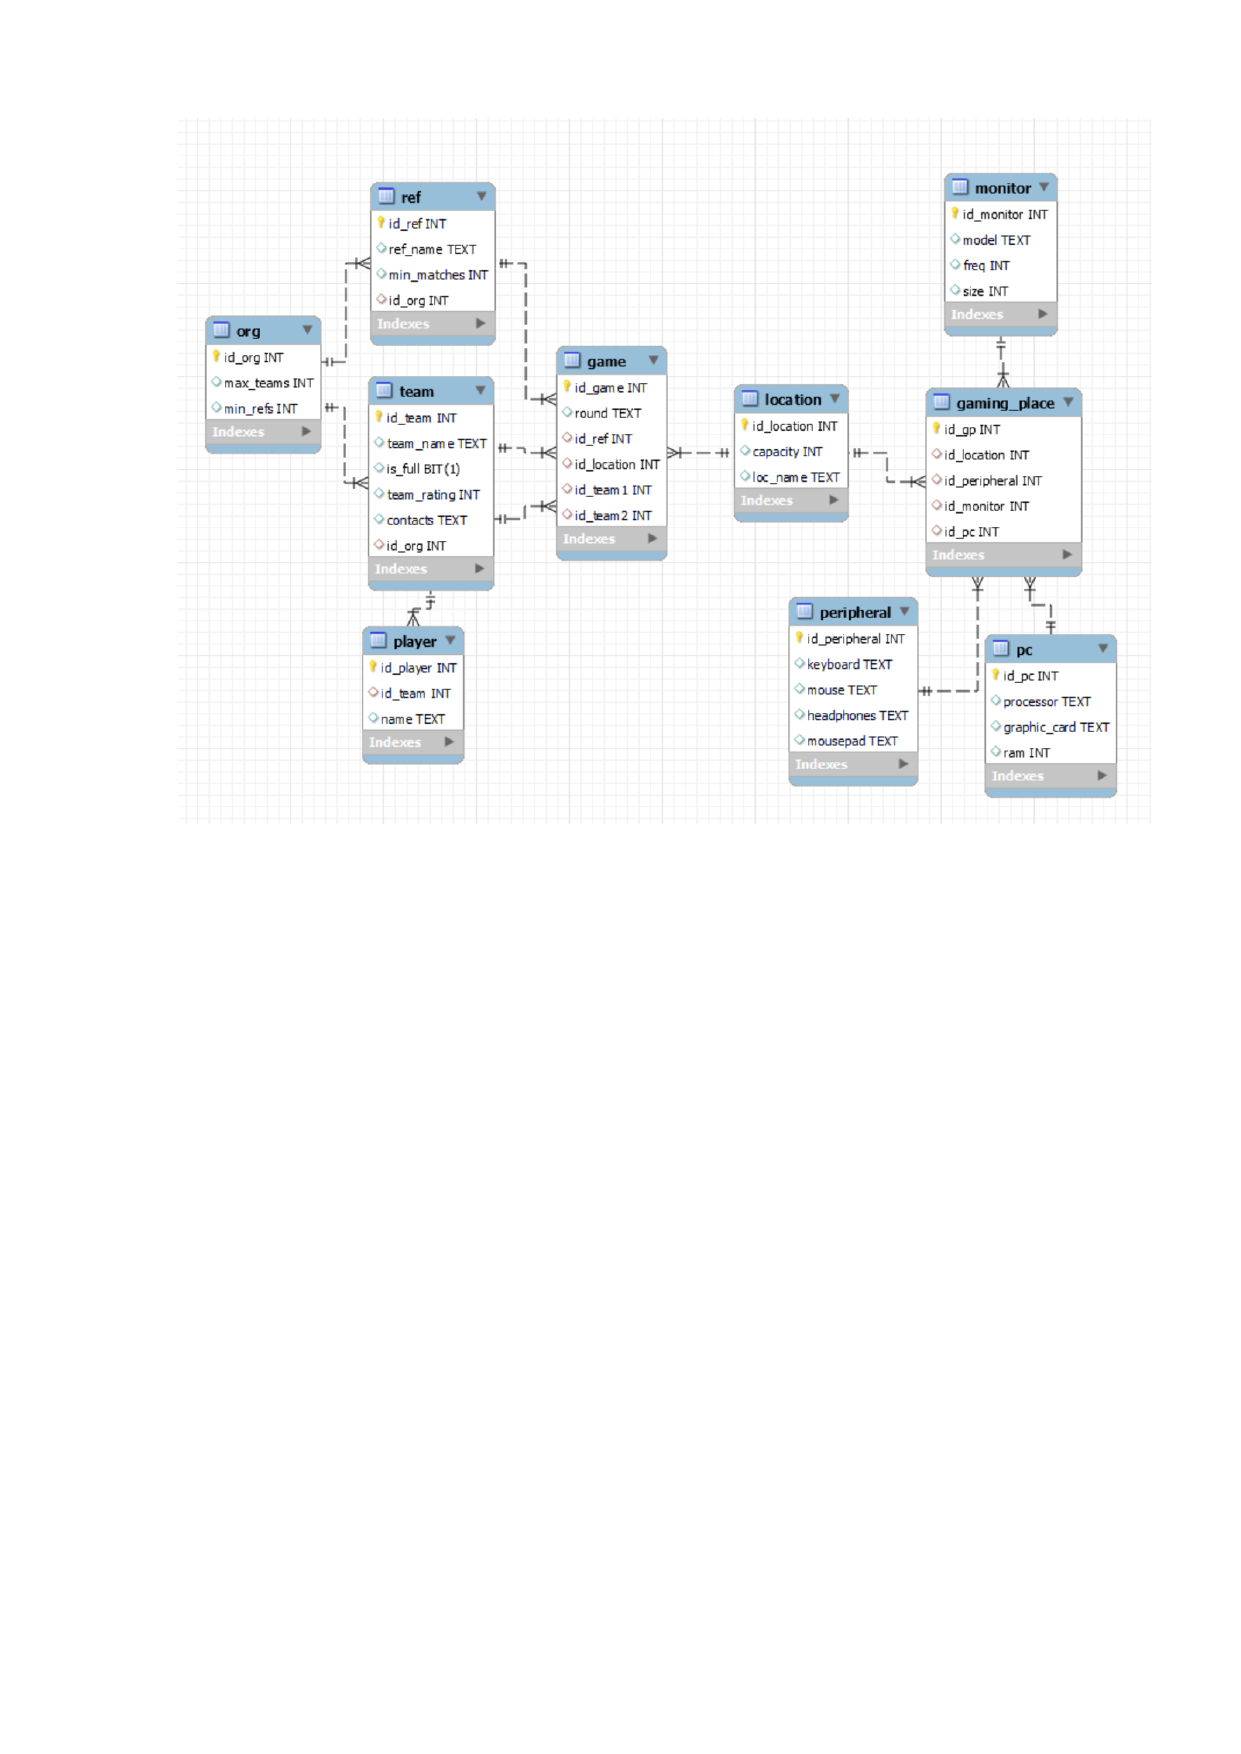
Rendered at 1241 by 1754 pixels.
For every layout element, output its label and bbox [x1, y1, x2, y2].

picture [177, 118, 1152, 824]
